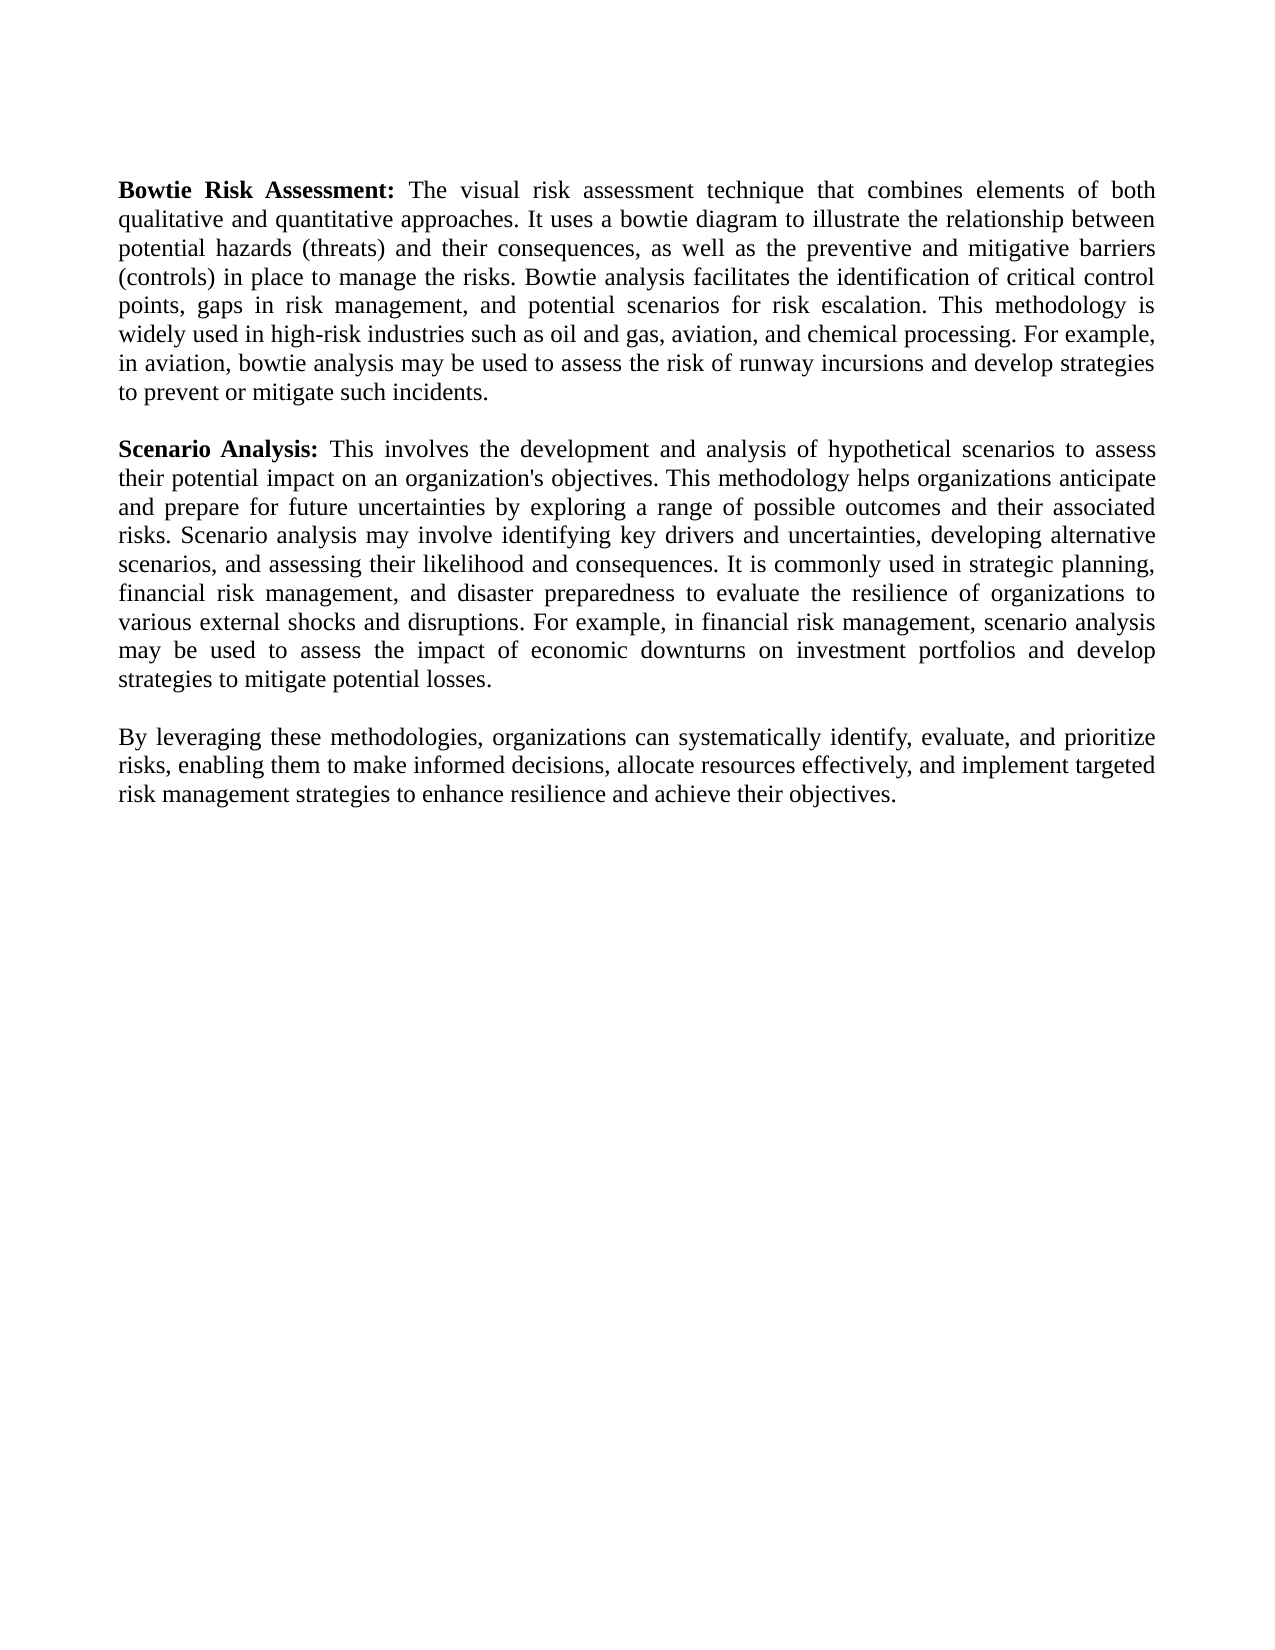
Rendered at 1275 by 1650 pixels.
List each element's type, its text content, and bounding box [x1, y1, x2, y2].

text Bowtie Risk Assessment: The visual risk assessment technique that combines elements of both qualitative and quantitative approaches. It uses a bowtie diagram to illustrate the relationship between potential hazards (threats) and their consequences, as well as the preventive and mitigative barriers (controls) in place to manage the risks. Bowtie analysis facilitates the identification of critical control points, gaps in risk management, and potential scenarios for risk escalation. This methodology is widely used in high-risk industries such as oil and gas, aviation, and chemical processing. For example, in aviation, bowtie analysis may be used to assess the risk of runway incursions and develop strategies to prevent or mitigate such incidents. [118, 176, 1157, 406]
text By leveraging these methodologies, organizations can systematically identify, evaluate, and prioritize risks, enabling them to make informed decisions, allocate resources effectively, and implement targeted risk management strategies to enhance resilience and achieve their objectives. [118, 722, 1157, 808]
text Scenario Analysis: This involves the development and analysis of hypothetical scenarios to assess their potential impact on an organization's objectives. This methodology helps organizations anticipate and prepare for future uncertainties by exploring a range of possible outcomes and their associated risks. Scenario analysis may involve identifying key drivers and uncertainties, developing alternative scenarios, and assessing their likelihood and consequences. It is commonly used in strategic planning, financial risk management, and disaster preparedness to evaluate the resilience of organizations to various external shocks and disruptions. For example, in financial risk management, scenario analysis may be used to assess the impact of economic downturns on investment portfolios and develop strategies to mitigate potential losses. [118, 434, 1157, 693]
